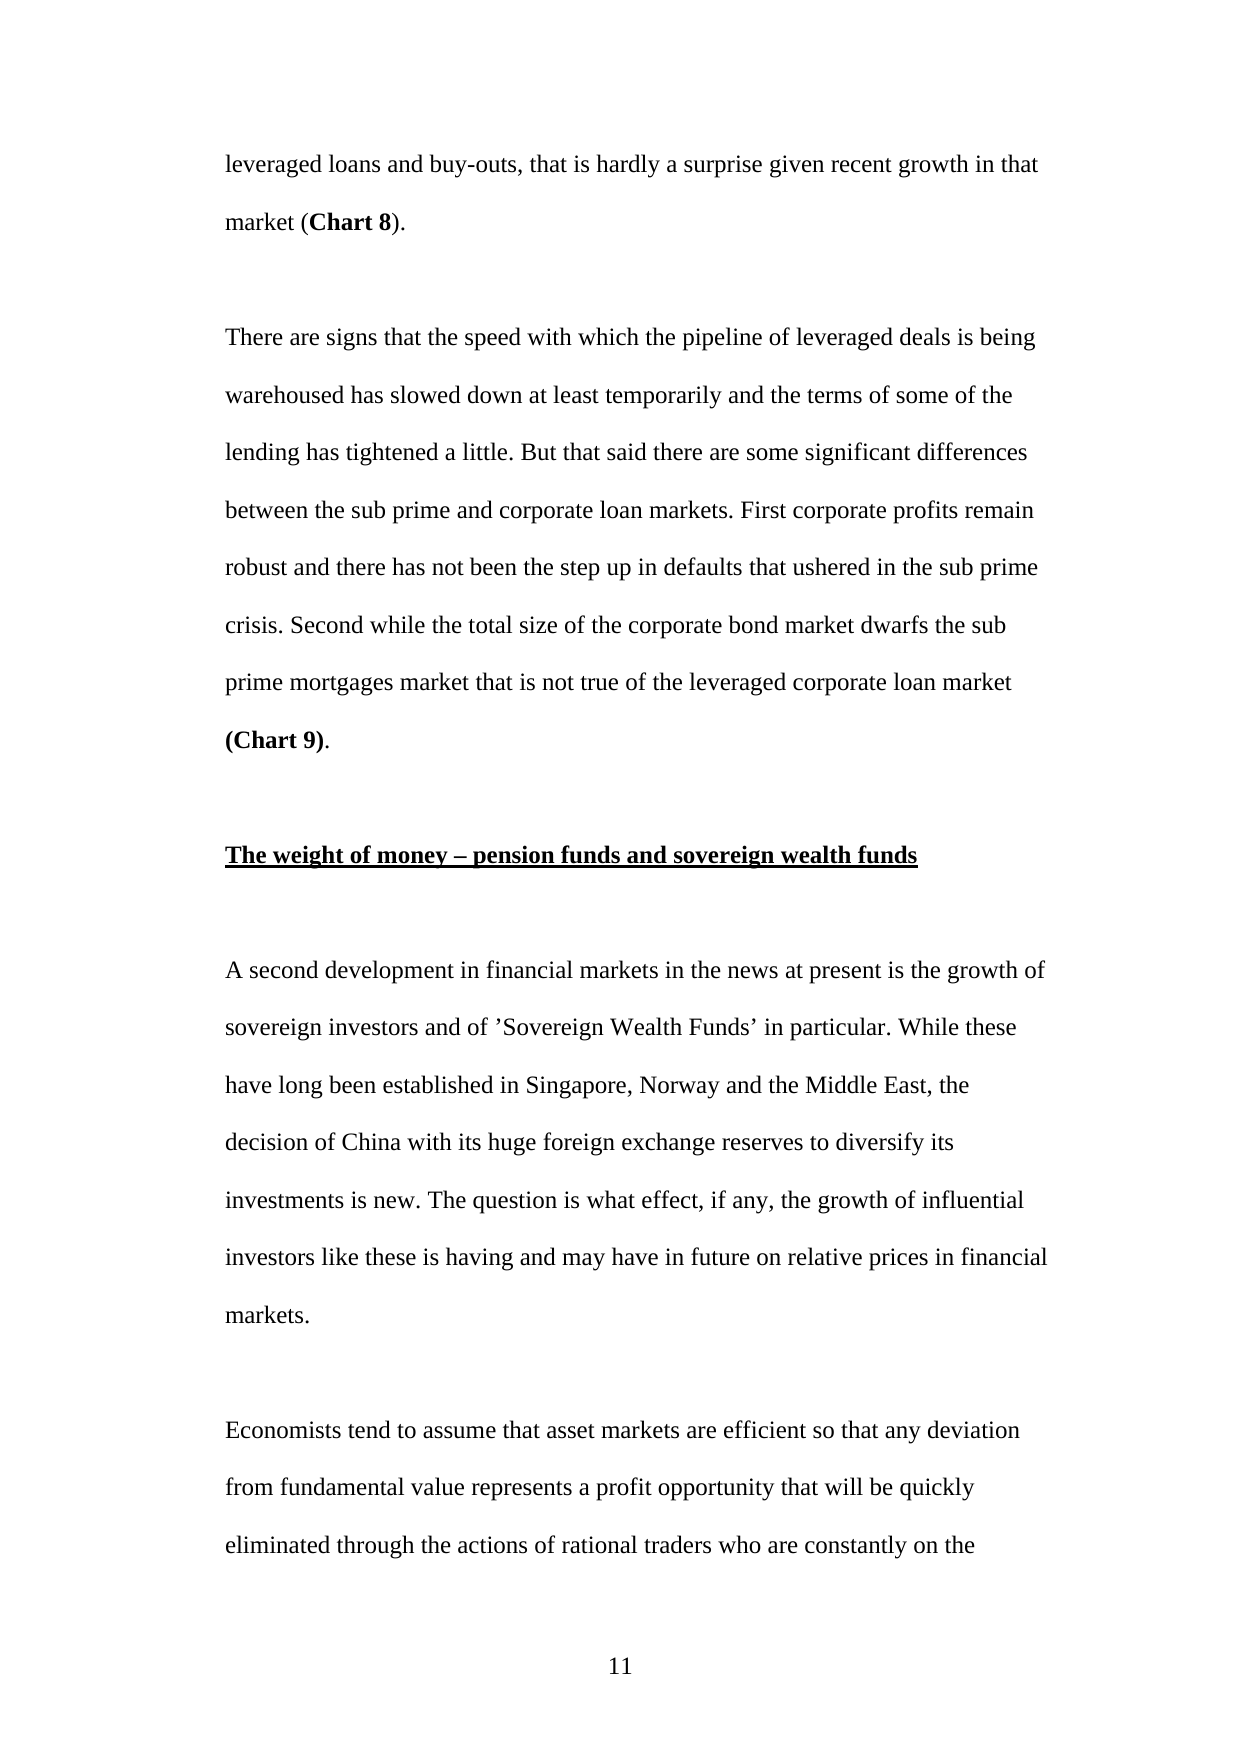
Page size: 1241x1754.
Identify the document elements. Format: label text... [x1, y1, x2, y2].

text leveraged loans and buy-outs, that is hardly a surprise given recent growth in that market (Chart 8). [225, 149, 1041, 236]
text A second development in financial markets in the news at present is the growth of sovereign investors and of ’Sovereign Wealth Funds’ in particular. While these have long been established in Singapore, Norway and the Middle East, the decision of China with its huge foreign exchange reserves to diversify its investments is new. The question is what effect, if any, the growth of influential investors like these is having and may have in future on relative prices in financial markets. [225, 955, 1051, 1328]
subtitle The weight of money – pension funds and sovereign wealth funds [225, 840, 1190, 869]
text There are signs that the speed with which the pipeline of leveraged deals is being warehoused has slowed down at least temporarily and the terms of some of the lending has tightened a little. But that said there are some significant differences between the sub prime and corporate loan markets. First corporate profits remain robust and there has not been the step up in defaults that ushered in the sub prime crisis. Second while the total size of the corporate bond market dwarfs the sub prime mortgages market that is not true of the leveraged corporate loan market (Chart 9). [225, 322, 1045, 753]
text Economists tend to assume that asset markets are efficient so that any deviation from fundamental value represents a profit opportunity that will be quickly eliminated through the actions of rational traders who are constantly on the [225, 1415, 1023, 1559]
